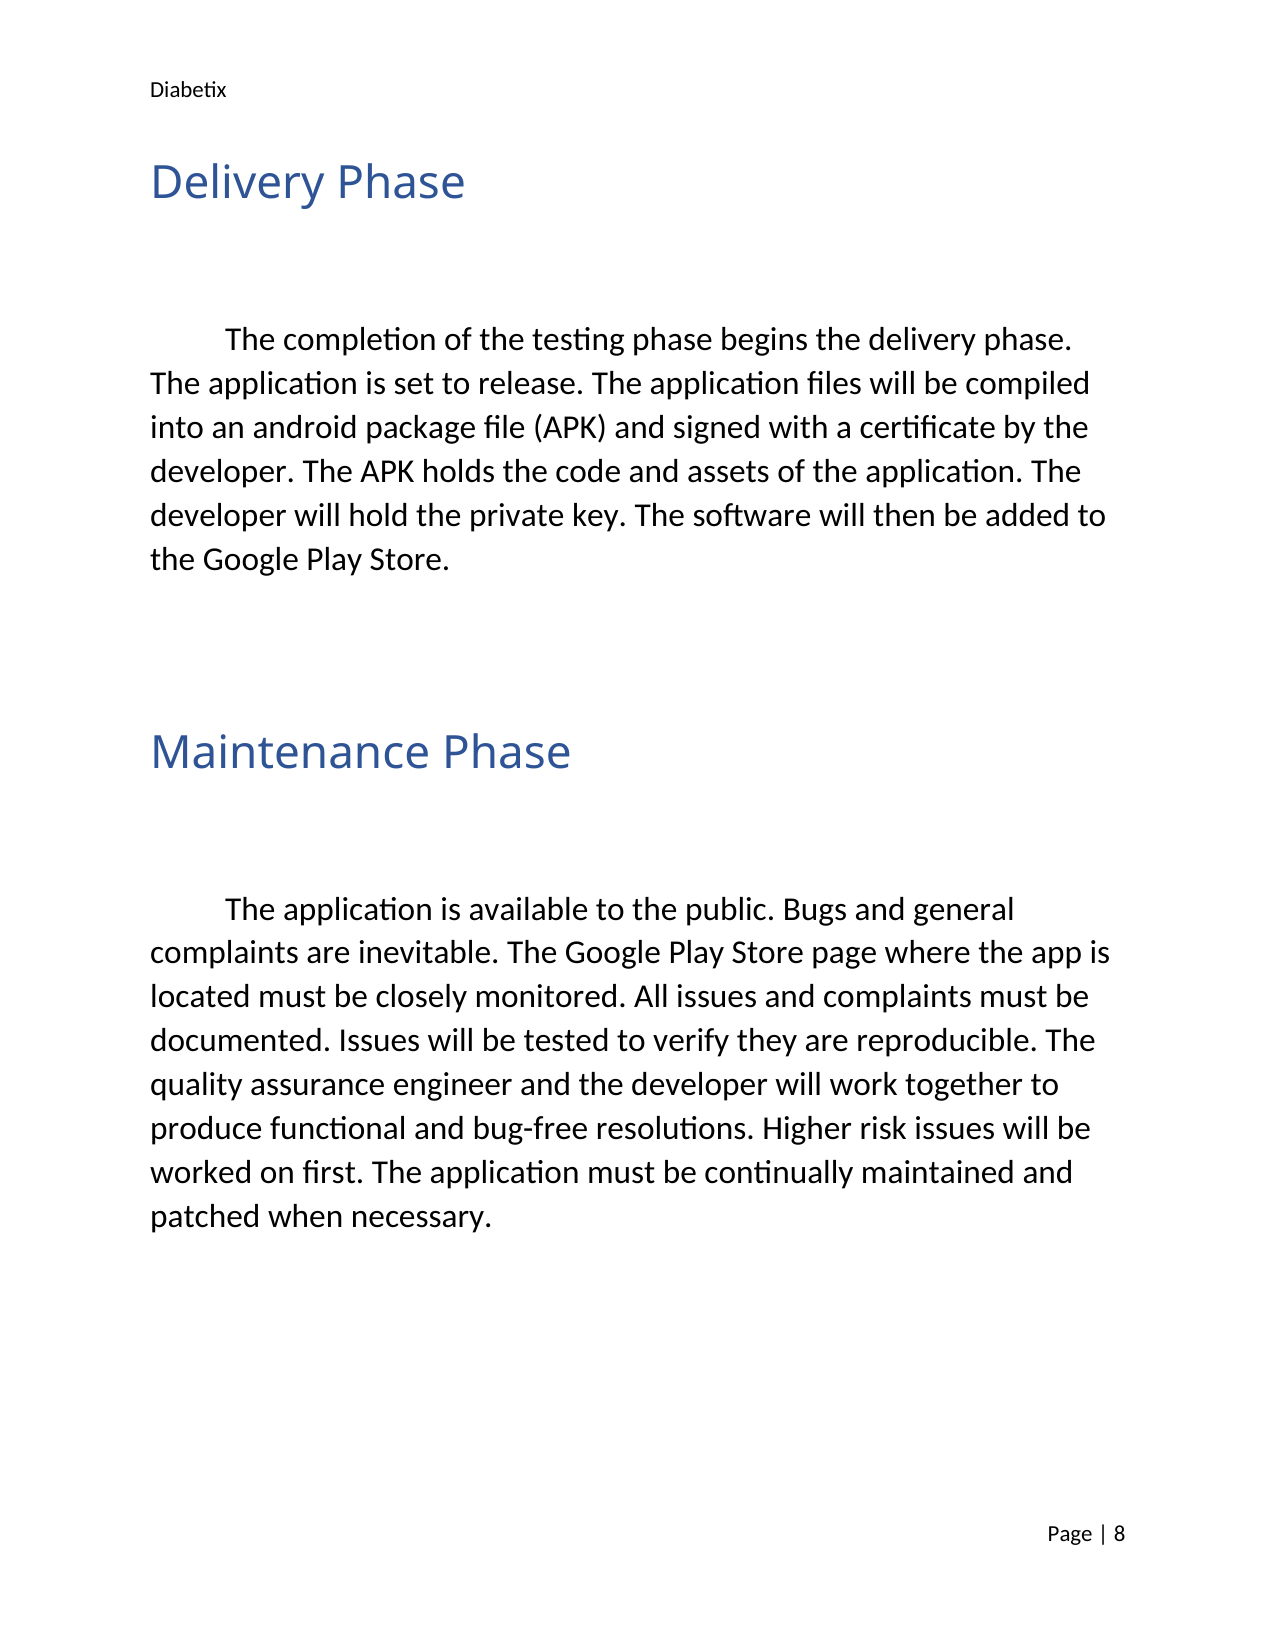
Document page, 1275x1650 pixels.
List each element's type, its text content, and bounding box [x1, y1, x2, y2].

text The application is available to the public. Bugs and general complaints are inevitable. The Google Play Store page where the app is located must be closely monitored. All issues and complaints must be documented. Issues will be tested to verify they are reproducible. The quality assurance engineer and the developer will work together to produce functional and bug-free resolutions. Higher risk issues will be worked on first. The application must be continually maintained and patched when necessary. [150, 887, 1125, 1236]
text The completion of the testing phase begins the delivery phase. The application is set to release. The application files will be compiled into an android package file (APK) and signed with a certificate by the developer. The APK holds the code and assets of the application. The developer will hold the private key. The software will then be added to the Google Play Store. [150, 318, 1125, 578]
text Delivery Phase [150, 150, 1125, 212]
text Maintenance Phase [150, 719, 1125, 782]
